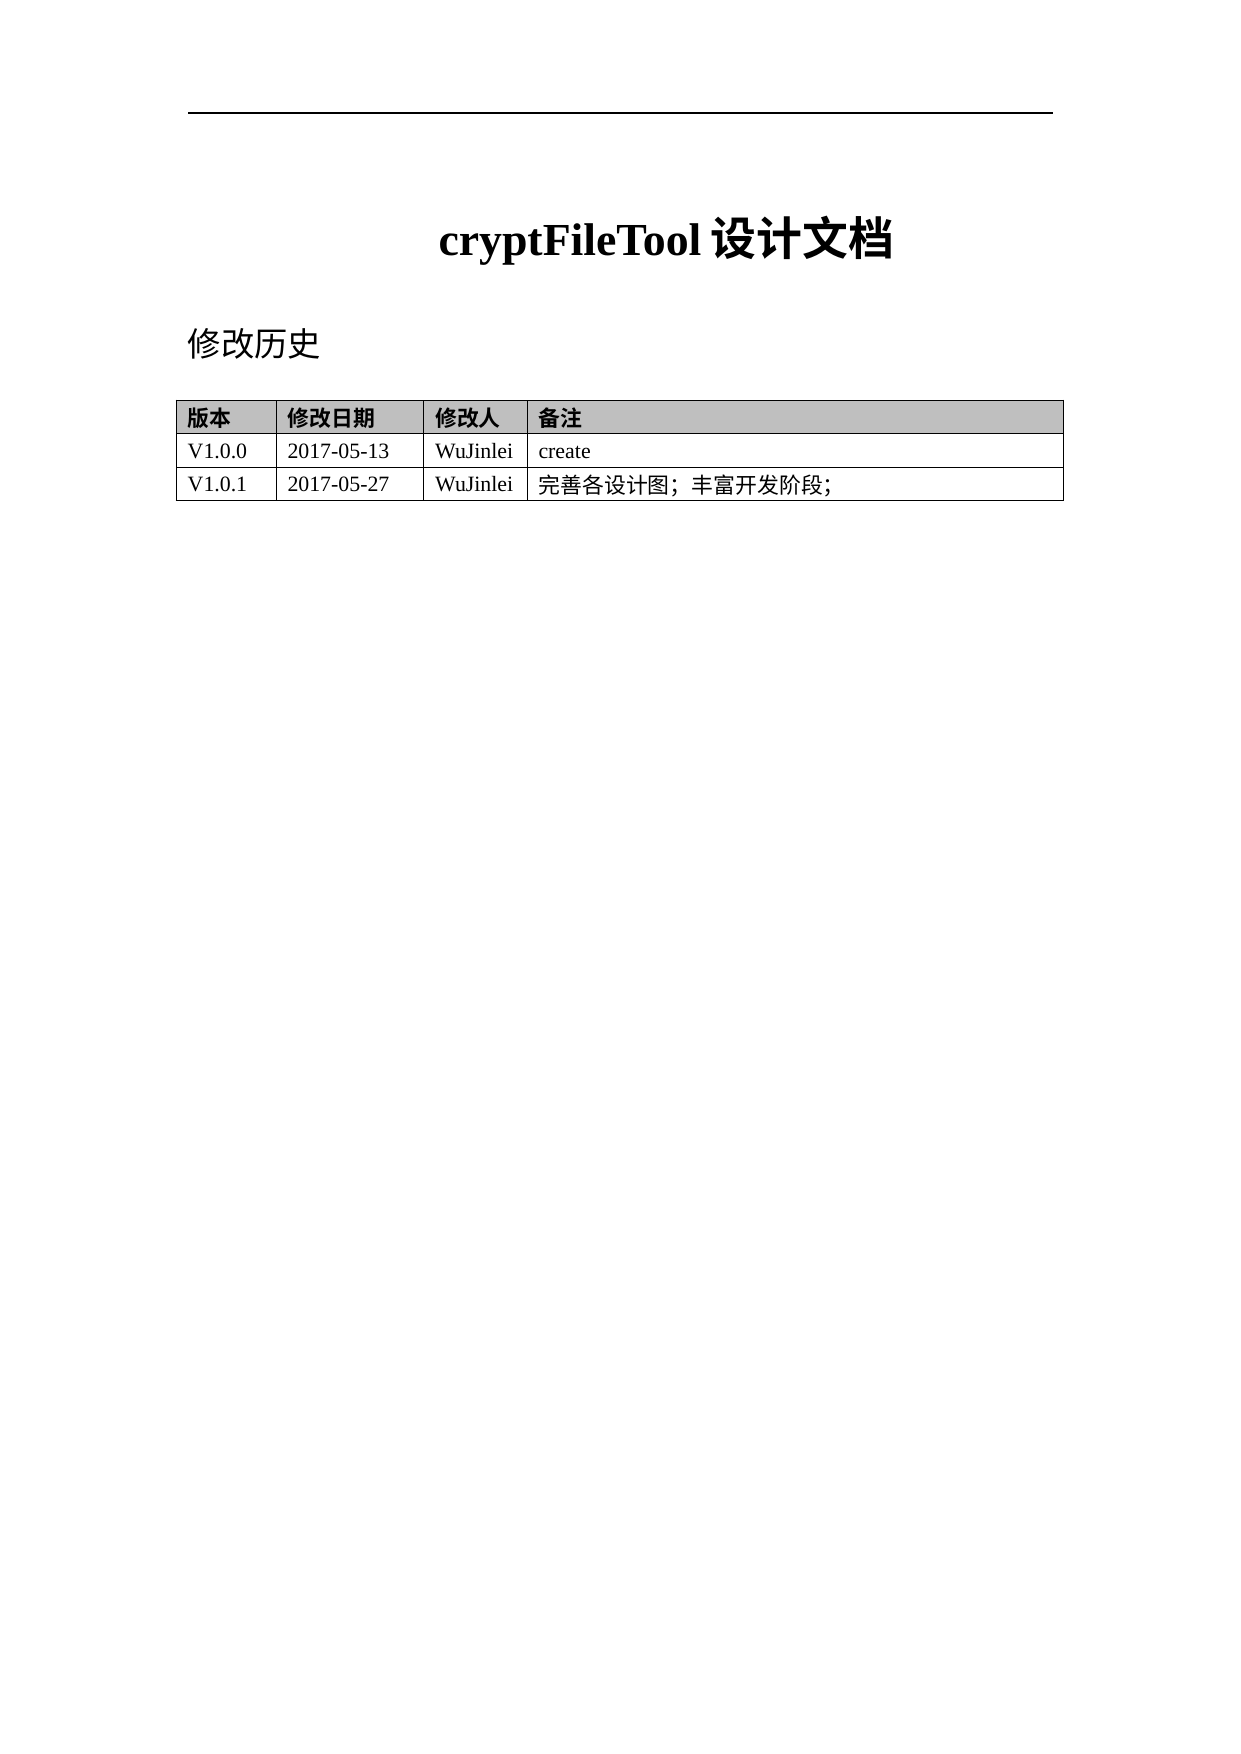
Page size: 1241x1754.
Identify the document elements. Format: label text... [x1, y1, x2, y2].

subtitle 修改历史 [187, 309, 1053, 374]
table_cell WuJinlei [424, 434, 527, 467]
table_cell create [528, 434, 1063, 467]
table_cell 2017-05-27 [277, 468, 423, 500]
table_cell 2017-05-13 [277, 434, 423, 467]
title cryptFileTool设计文档 [187, 187, 1053, 284]
table_cell 完善各设计图；丰富开发阶段； [528, 468, 1063, 500]
table_header 修改日期 [277, 401, 423, 433]
table_header 修改人 [424, 401, 527, 433]
table_cell V1.0.1 [177, 468, 276, 500]
table_cell WuJinlei [424, 468, 527, 500]
table_header 版本 [177, 401, 276, 433]
table_cell V1.0.0 [177, 434, 276, 467]
table_header 备注 [528, 401, 1063, 433]
